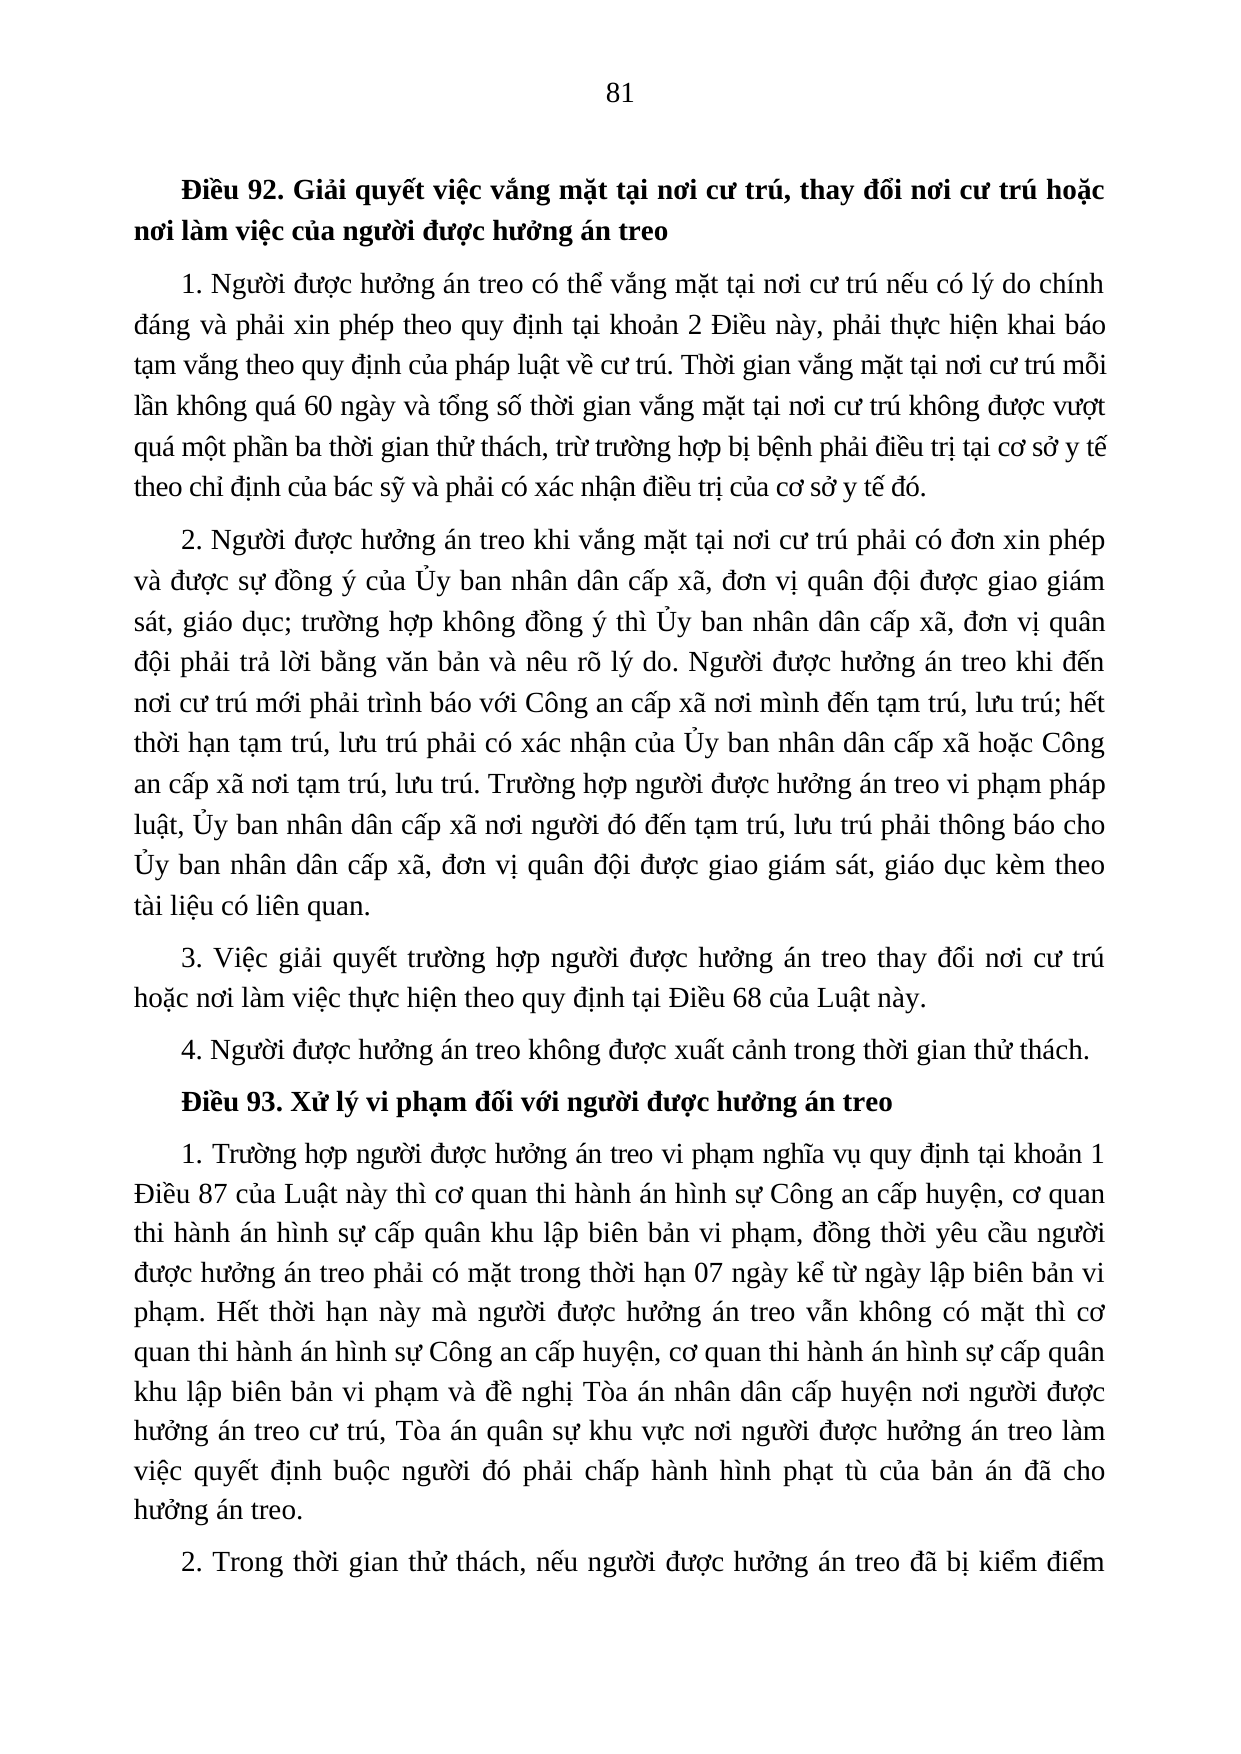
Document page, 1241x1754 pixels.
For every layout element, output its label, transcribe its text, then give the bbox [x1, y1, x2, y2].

text 2. Người được hưởng án treo khi vắng mặt tại nơi cư trú phải có đơn xin phép và được sự đồng ý của Ủy ban nhân dân cấp xã, đơn vị quân đội được giao giám sát, giáo dục; trường hợp không đồng ý thì Ủy ban nhân dân cấp xã, đơn vị quân đội phải trả lời bằng văn bản và nêu rõ lý do. Người được hưởng án treo khi đến nơi cư trú mới phải trình báo với Công an cấp xã nơi mình đến tạm trú, lưu trú; hết thời hạn tạm trú, lưu trú phải có xác nhận của Ủy ban nhân dân cấp xã hoặc Công an cấp xã nơi tạm trú, lưu trú. Trường hợp người được hưởng án treo vi phạm pháp luật, Ủy ban nhân dân cấp xã nơi người đó đến tạm trú, lưu trú phải thông báo cho Ủy ban nhân dân cấp xã, đơn vị quân đội được giao giám sát, giáo dục kèm theo tài liệu có liên quan. [133, 517, 1107, 923]
text 3. Việc giải quyết trường hợp người được hưởng án treo thay đổi nơi cư trú hoặc nơi làm việc thực hiện theo quy định tại Điều 68 của Luật này. [133, 936, 1107, 1015]
text 1. Trường hợp người được hưởng án treo vi phạm nghĩa vụ quy định tại khoản 1 Điều 87 của Luật này thì cơ quan thi hành án hình sự Công an cấp huyện, cơ quan thi hành án hình sự cấp quân khu lập biên bản vi phạm, đồng thời yêu cầu người được hưởng án treo phải có mặt trong thời hạn 07 ngày kể từ ngày lập biên bản vi phạm. Hết thời hạn này mà người được hưởng án treo vẫn không có mặt thì cơ quan thi hành án hình sự Công an cấp huyện, cơ quan thi hành án hình sự cấp quân khu lập biên bản vi phạm và đề nghị Tòa án nhân dân cấp huyện nơi người được hưởng án treo cư trú, Tòa án quân sự khu vực nơi người được hưởng án treo làm việc quyết định buộc người đó phải chấp hành hình phạt tù của bản án đã cho hưởng án treo. [133, 1132, 1107, 1528]
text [133, 1540, 1107, 1580]
text Điều 92. Giải quyết việc vắng mặt tại nơi cư trú, thay đổi nơi cư trú hoặc nơi làm việc của người được hưởng án treo [133, 167, 1107, 248]
text Điều 93. Xử lý vi phạm đối với người được hưởng án treo [133, 1080, 1107, 1119]
text 4. Người được hưởng án treo không được xuất cảnh trong thời gian thử thách. [133, 1028, 1107, 1067]
text 1. Người được hưởng án treo có thể vắng mặt tại nơi cư trú nếu có lý do chính đáng và phải xin phép theo quy định tại khoản 2 Điều này, phải thực hiện khai báo tạm vắng theo quy định của pháp luật về cư trú. Thời gian vắng mặt tại nơi cư trú mỗi lần không quá 60 ngày và tổng số thời gian vắng mặt tại nơi cư trú không được vượt quá một phần ba thời gian thử thách, trừ trường hợp bị bệnh phải điều trị tại cơ sở y tế theo chỉ định của bác sỹ và phải có xác nhận điều trị của cơ sở y tế đó. [133, 261, 1107, 505]
